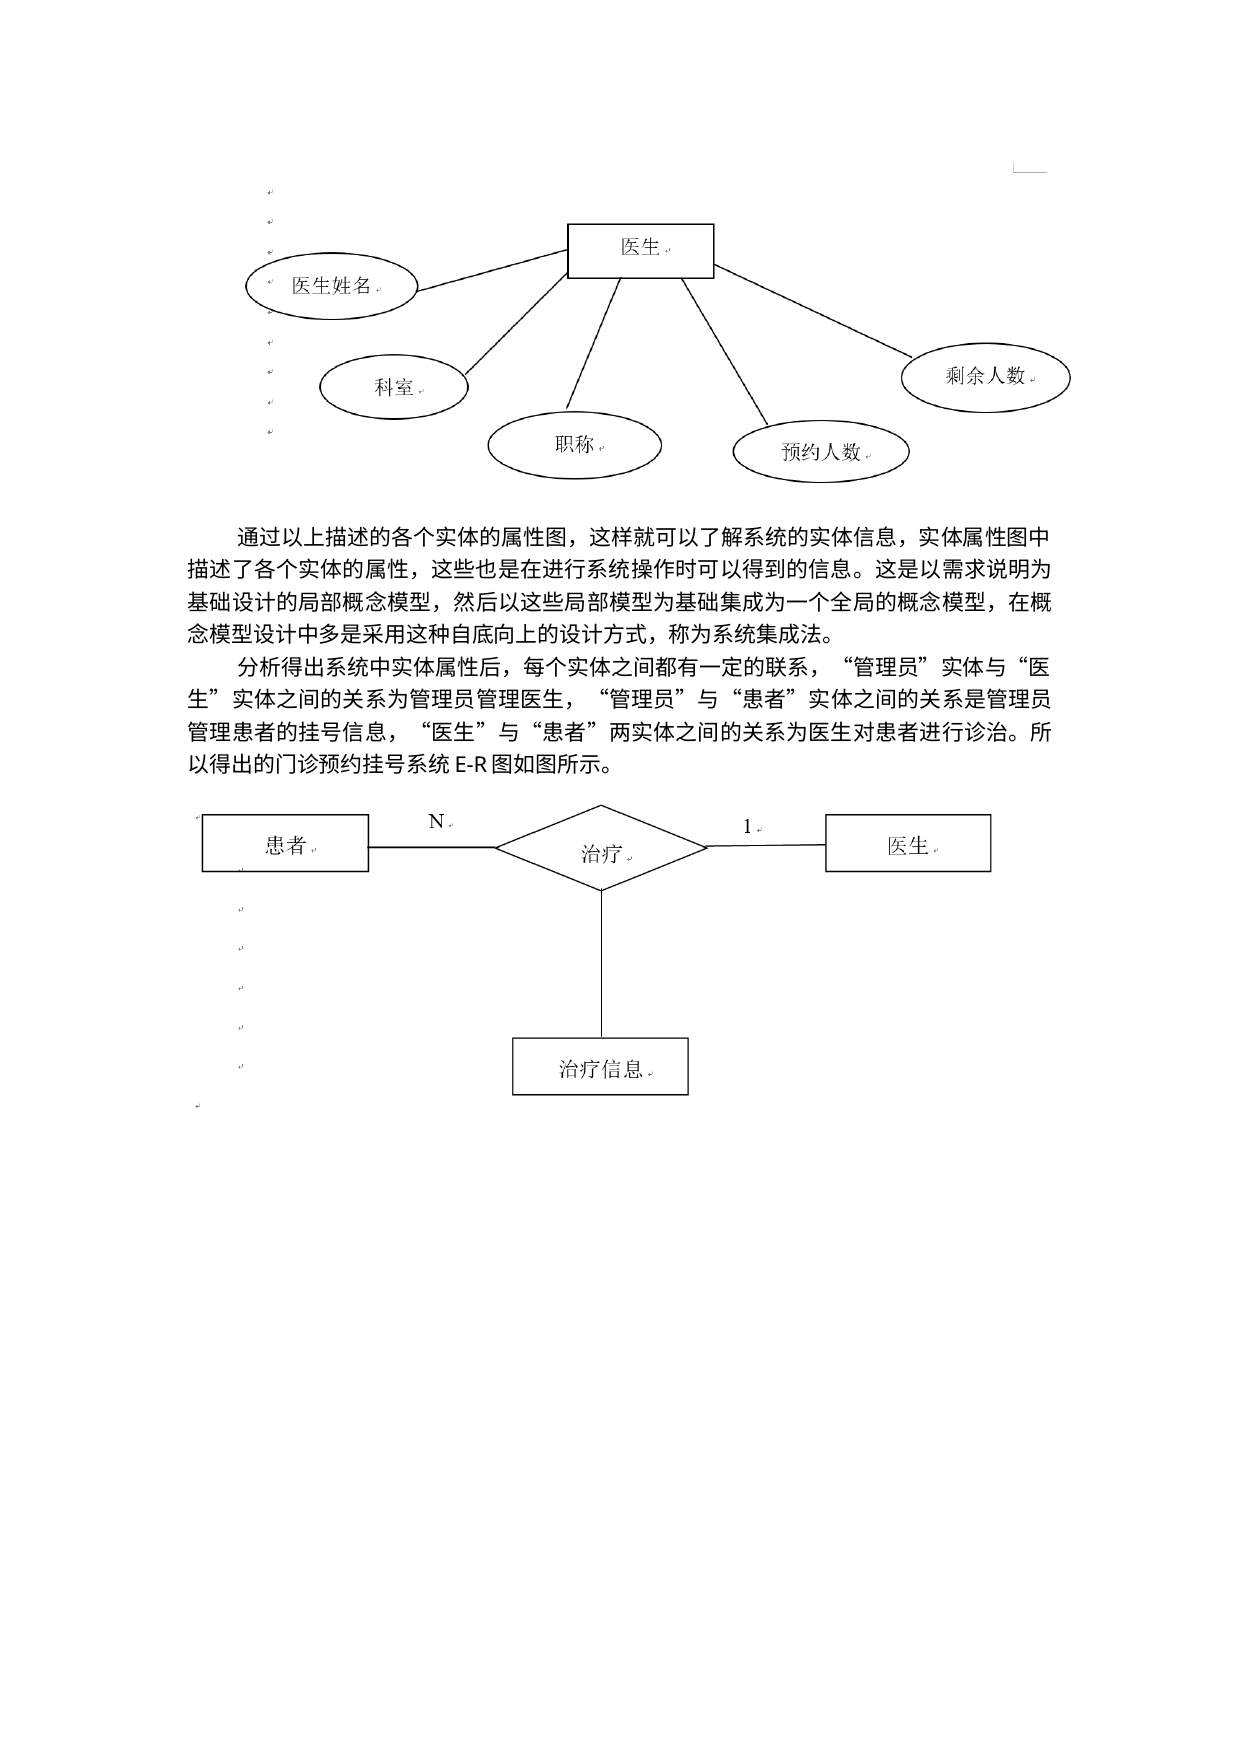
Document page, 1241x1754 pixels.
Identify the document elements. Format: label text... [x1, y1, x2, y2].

picture [237, 162, 1103, 511]
text 通过以上描述的各个实体的属性图，这样就可以了解系统的实体信息，实体属性图中描述了各个实体的属性，这些也是在进行系统操作时可以得到的信息。这是以需求说明为基础设计的局部概念模型，然后以这些局部模型为基础集成为一个全局的概念模型，在概念模型设计中多是采用这种自底向上的设计方式，称为系统集成法。 [187, 519, 1053, 649]
picture [187, 779, 1053, 1118]
text 分析得出系统中实体属性后，每个实体之间都有一定的联系，“管理员”实体与“医生”实体之间的关系为管理员管理医生，“管理员”与“患者”实体之间的关系是管理员管理患者的挂号信息，“医生”与“患者”两实体之间的关系为医生对患者进行诊治。所以得出的门诊预约挂号系统E-R图如图所示。 [187, 649, 1053, 779]
